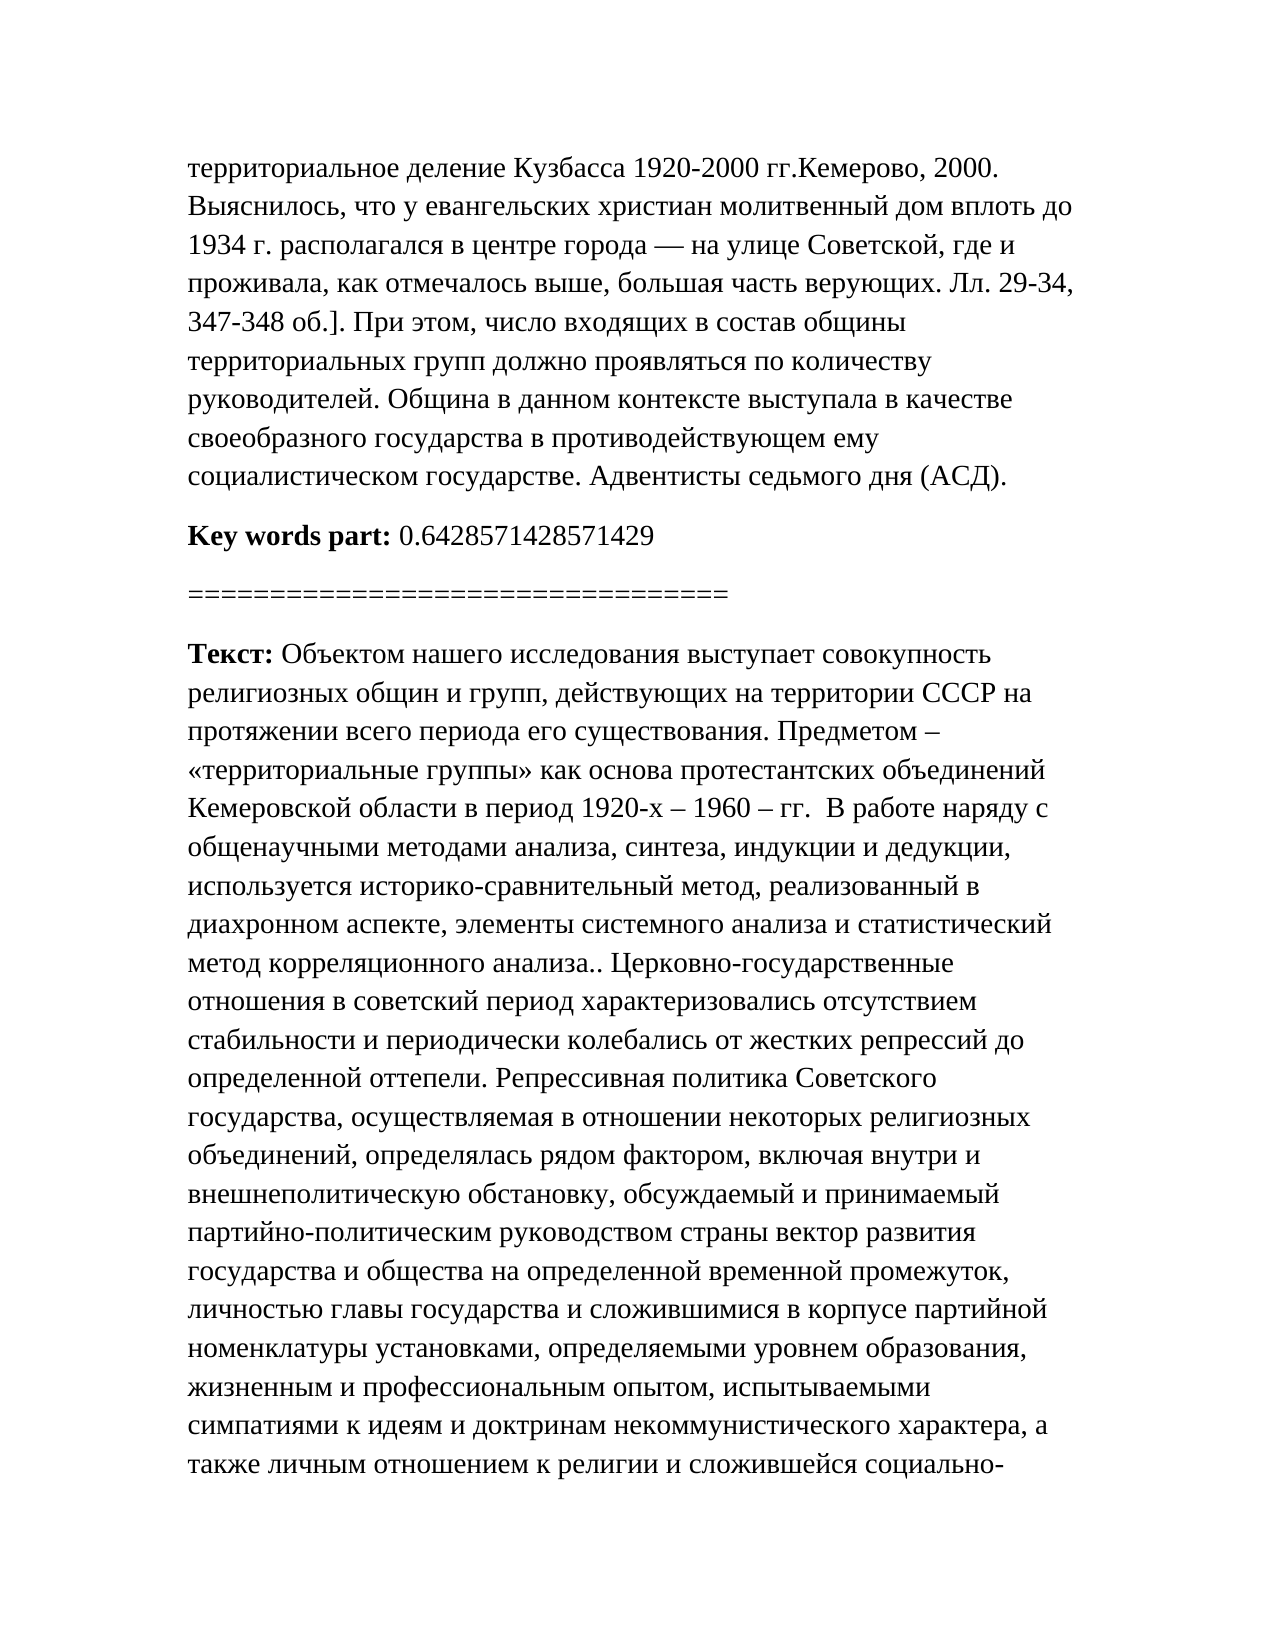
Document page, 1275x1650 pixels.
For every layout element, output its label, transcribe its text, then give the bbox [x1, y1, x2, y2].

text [187, 636, 1087, 1479]
text ================================= [187, 577, 1087, 611]
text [187, 150, 1087, 492]
text Key words part: 0.6428571428571429 [187, 518, 1087, 551]
